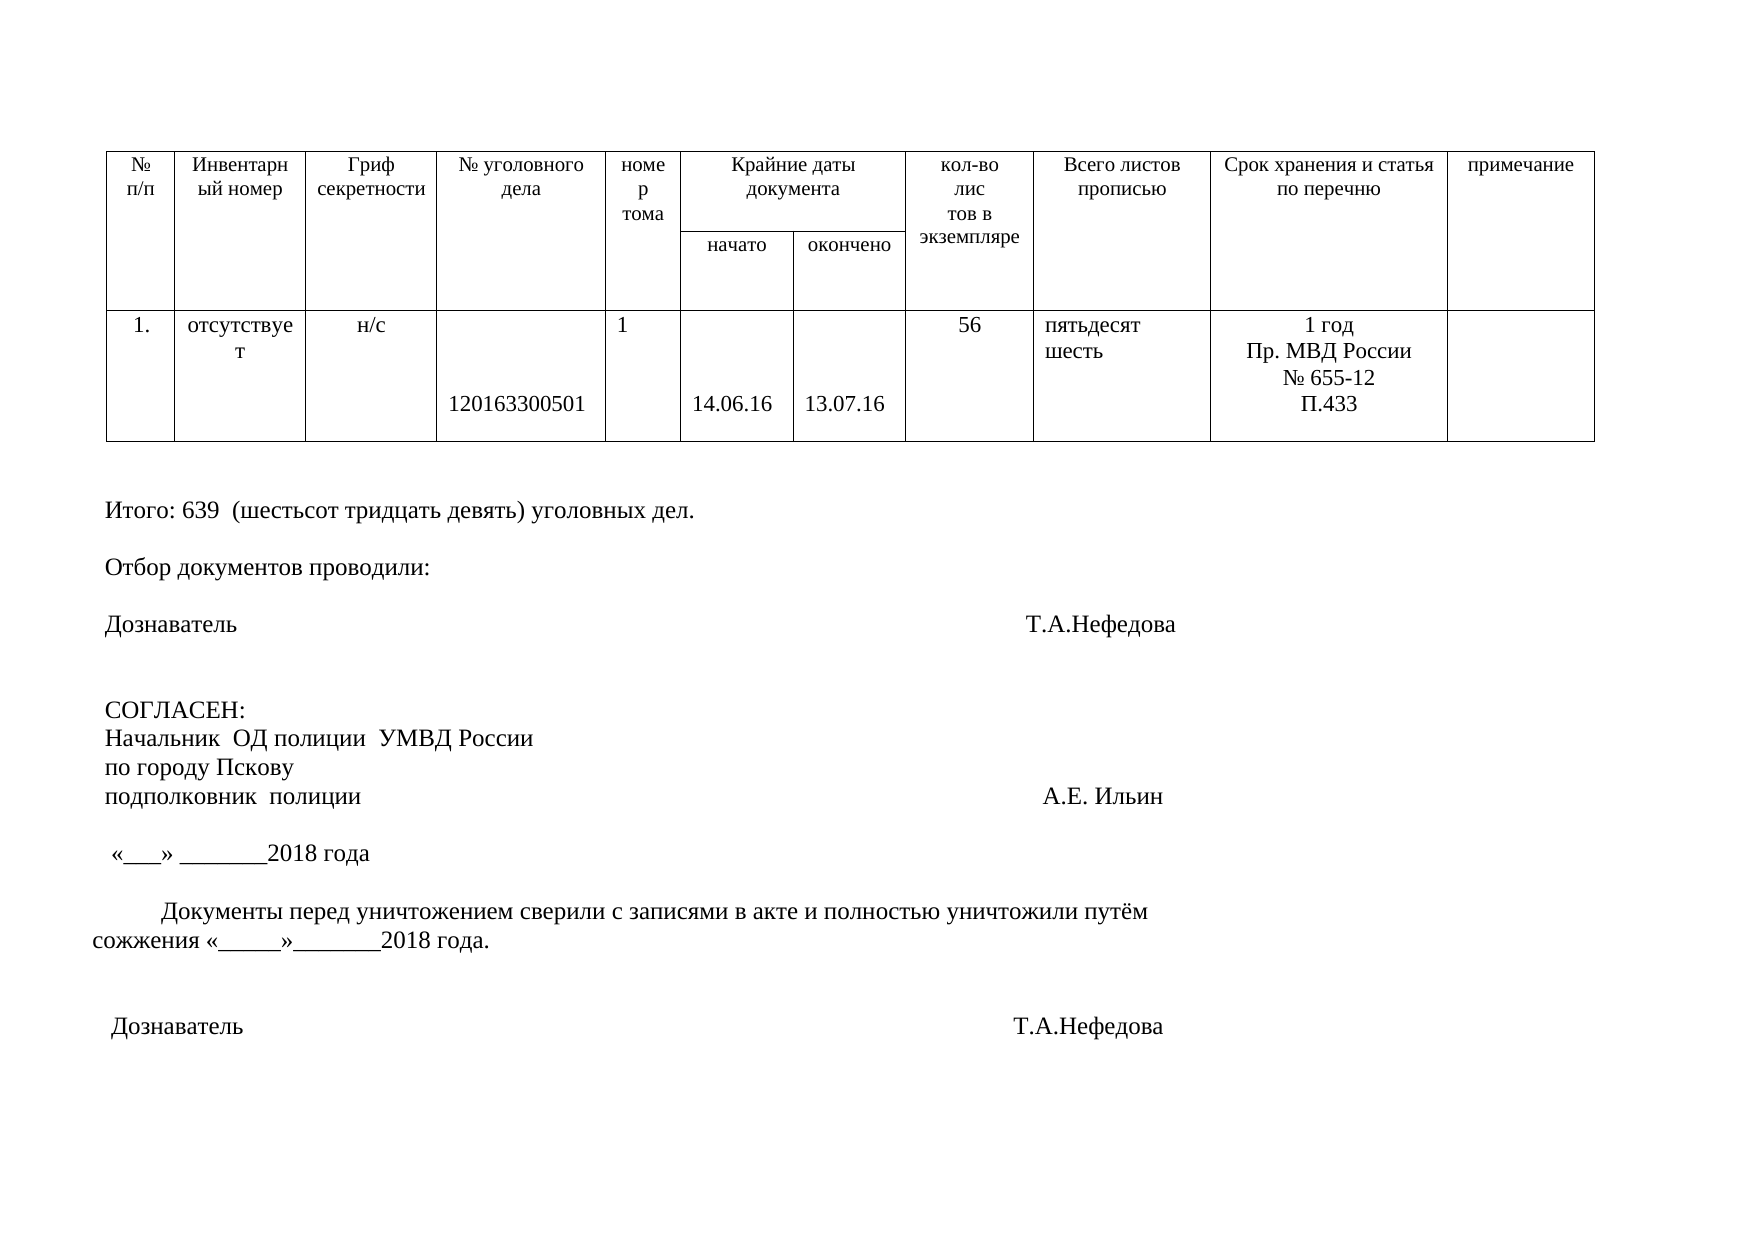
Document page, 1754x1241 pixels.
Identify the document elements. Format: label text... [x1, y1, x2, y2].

table_header Крайние даты документа [681, 152, 905, 231]
table_header № уголовного дела [437, 152, 605, 310]
table_cell 14.06.16 [681, 311, 793, 441]
table_cell начато [681, 232, 793, 310]
table_cell [107, 311, 174, 441]
text Итого: 639 (шестьсот тридцать девять) уголовных дел. [29, 495, 1636, 524]
table_header кол-во лис тов в экземпляре [906, 152, 1033, 310]
table_header Всего листов прописью [1034, 152, 1210, 310]
text Дознаватель Т.А.Нефедова [29, 609, 1636, 638]
table_cell отсутствует [175, 311, 305, 441]
table_cell 13.07.16 [794, 311, 905, 441]
text Отбор документов проводили: [29, 552, 1636, 581]
table_header Инвентарный номер [175, 152, 305, 310]
text Дознаватель Т.А.Нефедова [29, 1011, 1636, 1040]
table_cell н/с [306, 311, 436, 441]
table_cell [1448, 311, 1594, 441]
text подполковник полиции А.Е. Ильин [29, 781, 1636, 810]
text «___» _______2018 года [29, 838, 1636, 867]
table_cell окончено [794, 232, 905, 310]
table_cell 1 [606, 311, 680, 441]
table_header Срок хранения и статья по перечню [1211, 152, 1447, 310]
text сожжения «_____»_______2018 года. [29, 925, 1636, 953]
table_cell 120163300501 [437, 311, 605, 441]
table_cell 56 [906, 311, 1033, 441]
table_header примечание [1448, 152, 1594, 310]
table_header № п/п [107, 152, 174, 310]
text Начальник ОД полиции УМВД России [29, 723, 1636, 752]
text Документы перед уничтожением сверили с записями в акте и полностью уничтожили путём [29, 896, 1636, 925]
table_cell пятьдесят шесть [1034, 311, 1210, 441]
text по городу Пскову [29, 752, 1636, 781]
text СОГЛАСЕН: [29, 695, 1636, 723]
table_header номер тома [606, 152, 680, 310]
table_header Гриф секретности [306, 152, 436, 310]
table_cell 1 год Пр. МВД России № 655-12 П.433 [1211, 311, 1447, 441]
